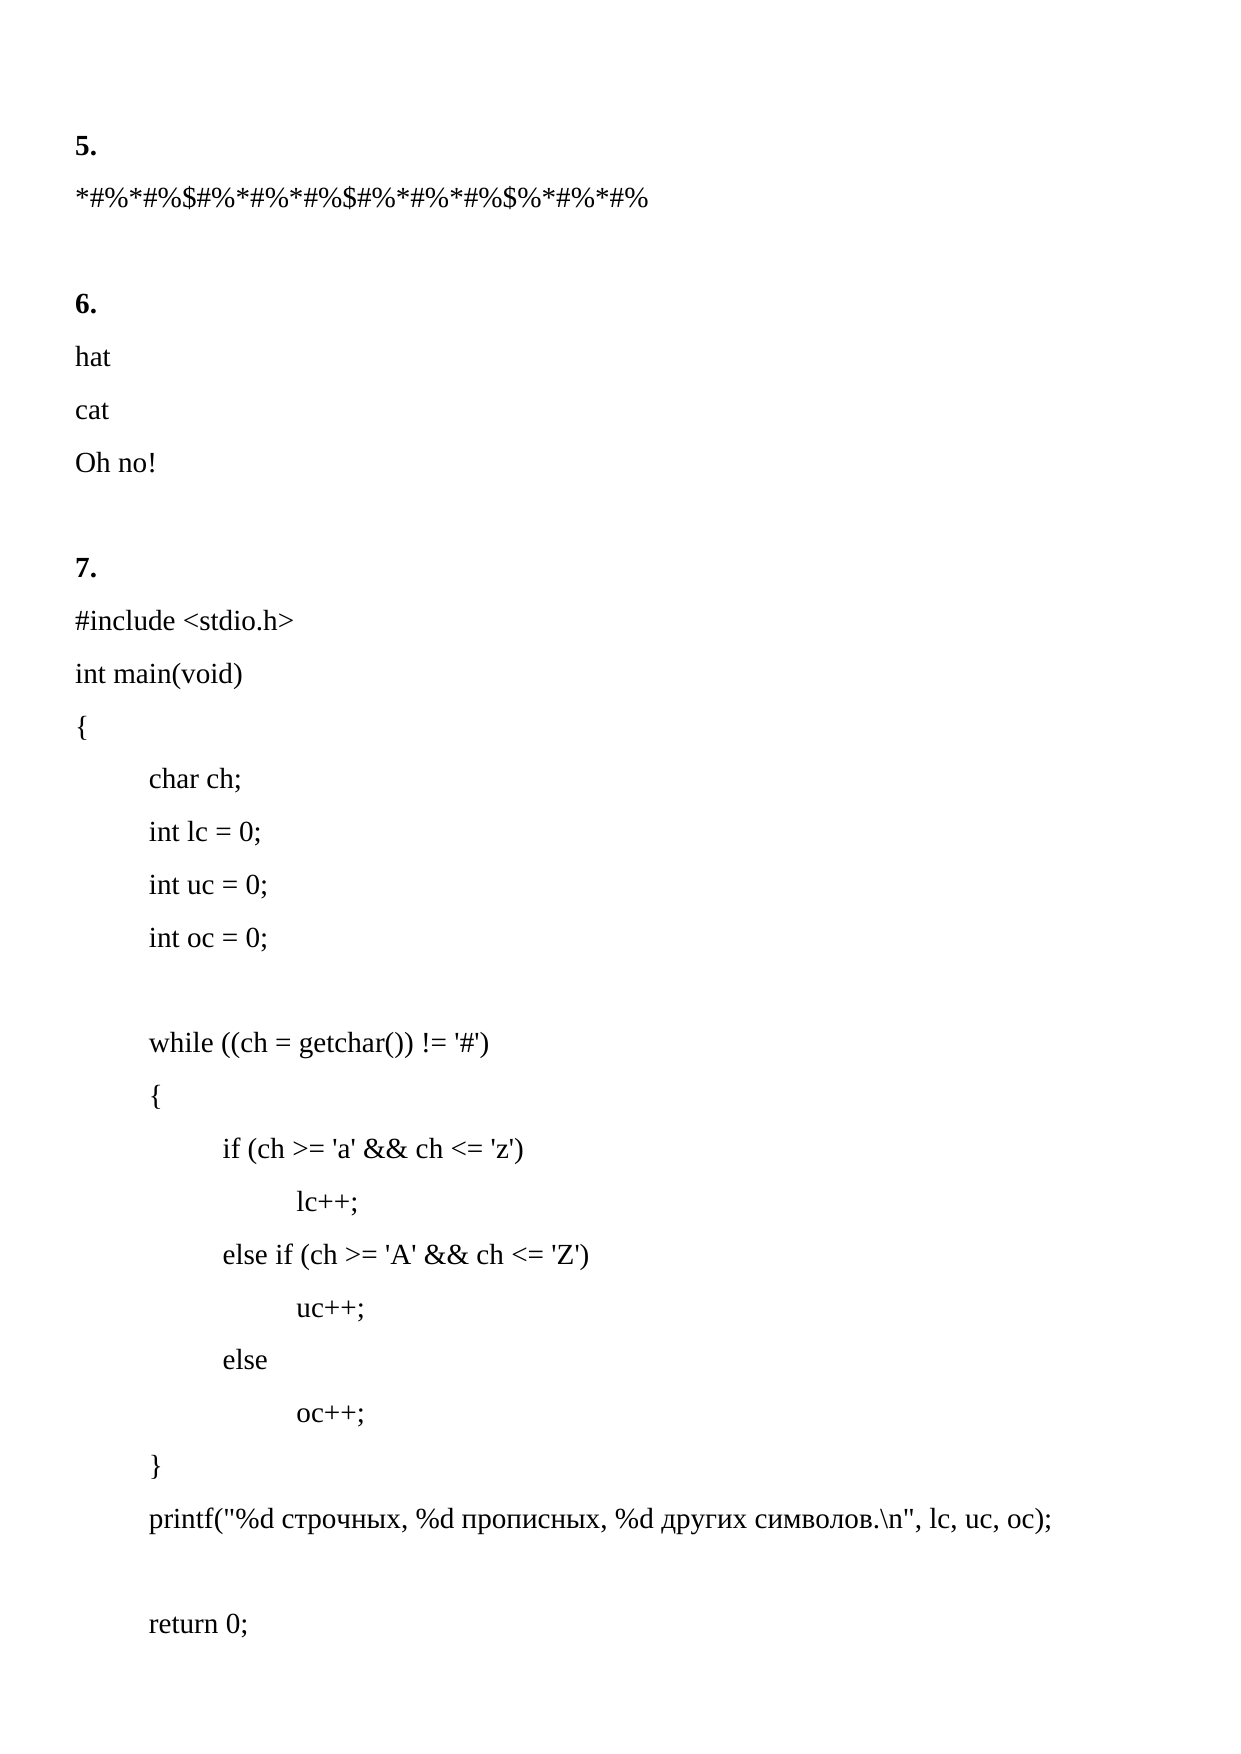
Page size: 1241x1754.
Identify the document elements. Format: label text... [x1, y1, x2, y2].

text { [75, 1078, 1165, 1112]
text cat [75, 392, 1165, 425]
text int lc = 0; [75, 814, 1165, 848]
text int main(void) [75, 656, 1165, 689]
text printf("%d строчных, %d прописных, %d других символов.\n", lc, uc, oc); [75, 1501, 1165, 1534]
text if (ch >= 'a' && ch <= 'z') [75, 1131, 1165, 1165]
text return 0; [75, 1607, 1165, 1640]
text *#%*#%$#%*#%*#%$#%*#%*#%$%*#%*#% [75, 181, 1165, 214]
text 5. [75, 128, 1165, 161]
text oc++; [75, 1395, 1165, 1429]
text lc++; [75, 1184, 1165, 1218]
text uc++; [75, 1290, 1165, 1323]
text 7. [75, 550, 1165, 584]
text } [75, 1448, 1165, 1482]
text hat [75, 339, 1165, 373]
text int uc = 0; [75, 867, 1165, 901]
text else if (ch >= 'A' && ch <= 'Z') [75, 1237, 1165, 1270]
text #include <stdio.h> [75, 603, 1165, 637]
text Oh no! [75, 445, 1165, 478]
text while ((ch = getchar()) != '#') [75, 1026, 1165, 1059]
text int oc = 0; [75, 920, 1165, 953]
text 6. [75, 286, 1165, 320]
text else [75, 1342, 1165, 1376]
text char ch; [75, 762, 1165, 795]
text { [75, 709, 1165, 742]
